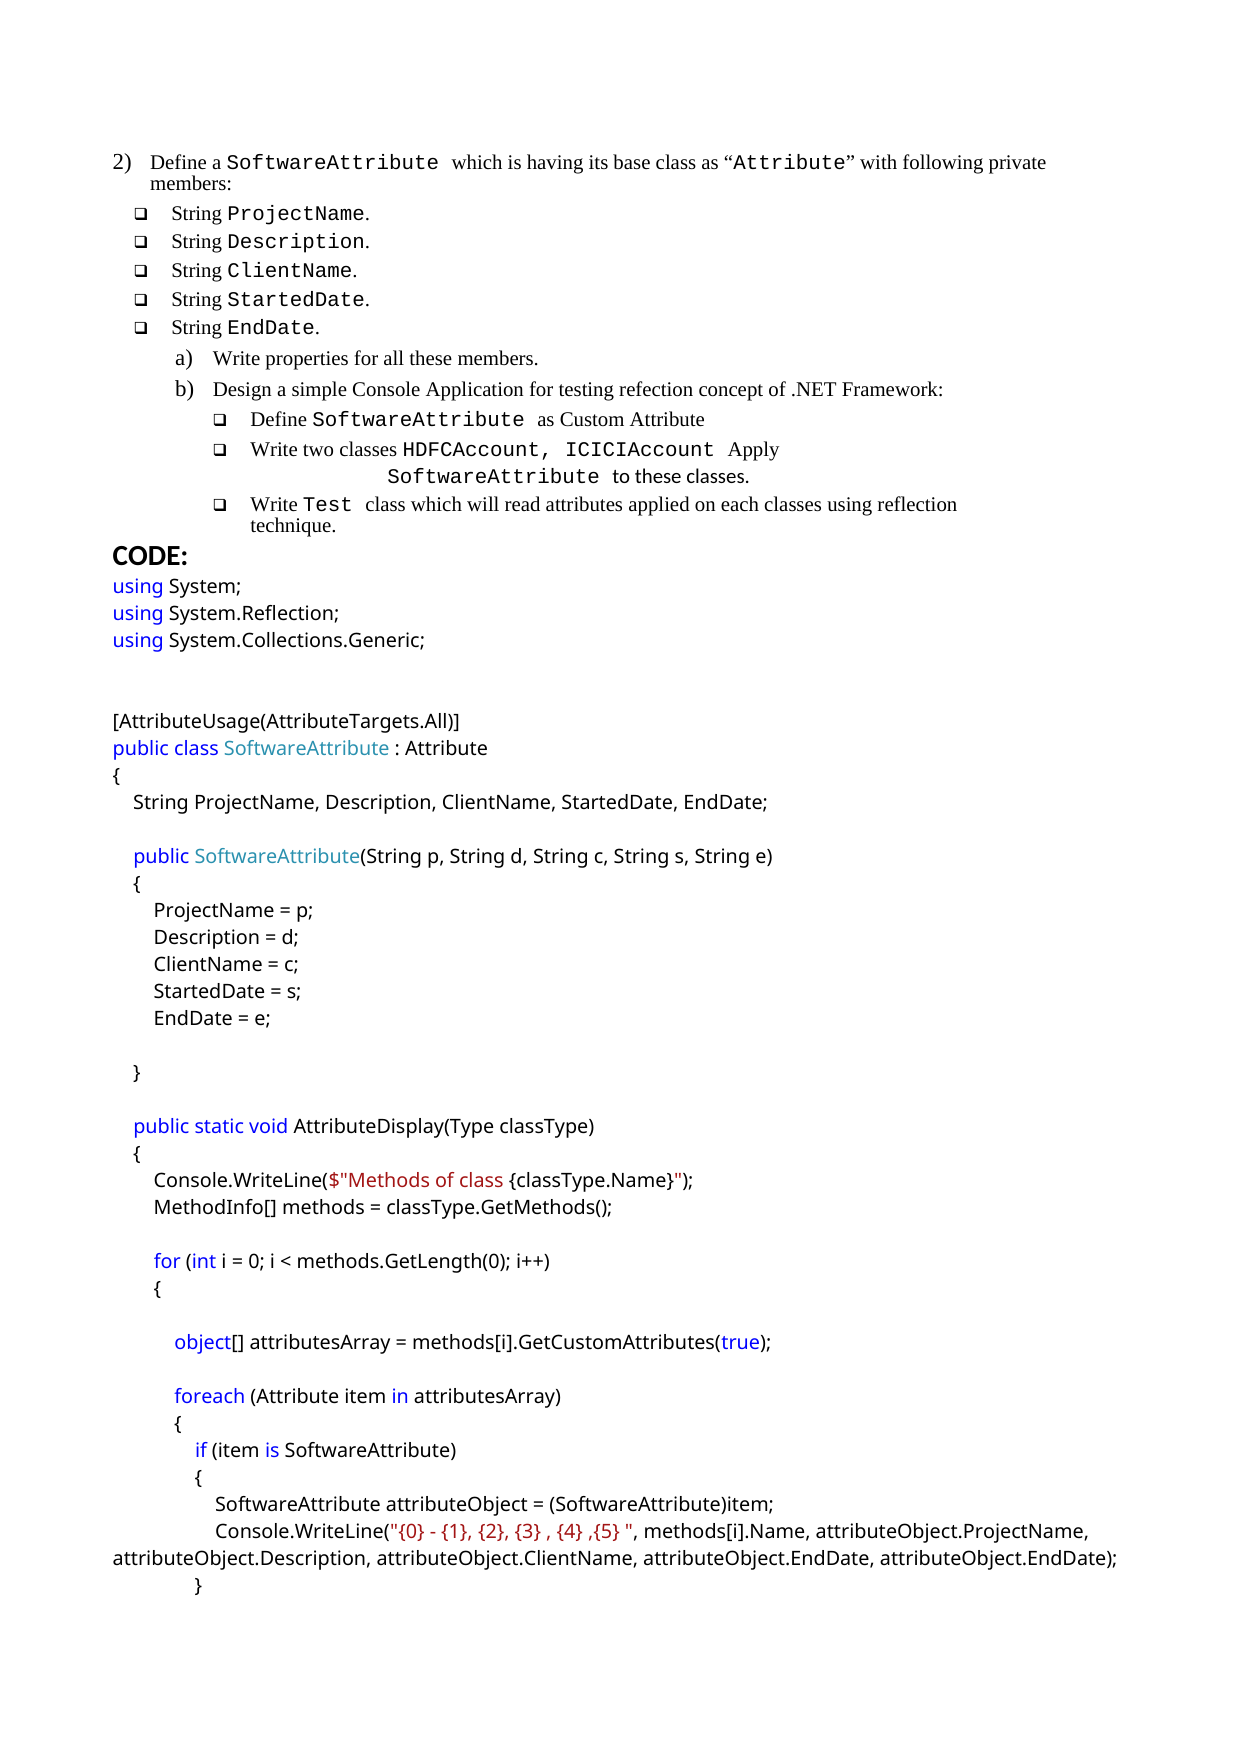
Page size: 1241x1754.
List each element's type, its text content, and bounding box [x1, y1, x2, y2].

text EndDate = e; [112, 1004, 1128, 1031]
text { [112, 1139, 1128, 1166]
text ProjectName = p; [112, 896, 1128, 923]
text using System.Collections.Generic; [112, 627, 1128, 654]
text CODE: [112, 537, 1128, 573]
list String Description. [133, 229, 1128, 255]
list Define SoftwareAttribute as Custom Attribute [212, 406, 1128, 432]
text } [112, 1571, 1128, 1598]
text } [112, 1058, 1128, 1085]
list Write Test class which will read attributes applied on each classes using reflection technique. [212, 494, 1040, 537]
text SoftwareAttribute attributeObject = (SoftwareAttribute)item; [112, 1490, 1128, 1517]
text using System; [112, 573, 1128, 600]
text StartedDate = s; [112, 977, 1128, 1004]
list Define a SoftwareAttribute which is having its base class as “Attribute” with following private members: [112, 150, 1065, 195]
text using System.Reflection; [112, 600, 1128, 627]
text MethodInfo[] methods = classType.GetMethods(); [112, 1193, 1128, 1220]
text [AttributeUsage(AttributeTargets.All)] [112, 708, 1128, 734]
text { [112, 869, 1128, 896]
text object[] attributesArray = methods[i].GetCustomAttributes(true); [112, 1328, 1128, 1355]
list String ProjectName. [133, 201, 1128, 226]
text for (int i = 0; i < methods.GetLength(0); i++) [112, 1247, 1128, 1274]
text Console.WriteLine($"Methods of class {classType.Name}"); [112, 1166, 1128, 1193]
text Description = d; [112, 923, 1128, 950]
text { [112, 1463, 1128, 1490]
list String ClientName. [133, 258, 1128, 284]
list String StartedDate. [133, 287, 1128, 312]
list Write properties for all these members. [175, 344, 1128, 370]
text Console.WriteLine("{0} - {1}, {2}, {3} , {4} ,{5} ", methods[i].Name, attributeObject.ProjectName, attributeObject.Description, attributeObject.ClientName, attributeObject.EndDate, attributeObject.EndDate); [112, 1517, 1128, 1571]
text { [112, 1409, 1128, 1436]
text String ProjectName, Description, ClientName, StartedDate, EndDate; [112, 788, 1128, 816]
text { [112, 1274, 1128, 1301]
text foreach (Attribute item in attributesArray) [112, 1382, 1128, 1409]
text { [112, 762, 1128, 788]
text SoftwareAttribute to these classes. [386, 462, 751, 488]
text ClientName = c; [112, 950, 1128, 977]
list Design a simple Console Application for testing refection concept of .NET Framework: [175, 376, 1013, 401]
text if (item is SoftwareAttribute) [112, 1436, 1128, 1463]
text public SoftwareAttribute(String p, String d, String c, String s, String e) [112, 842, 1128, 869]
list Write two classes HDFCAccount, ICICIAccount Apply [212, 435, 1128, 462]
text public static void AttributeDisplay(Type classType) [112, 1112, 1128, 1139]
list String EndDate. [133, 315, 1128, 341]
text public class SoftwareAttribute : Attribute [112, 734, 1128, 762]
